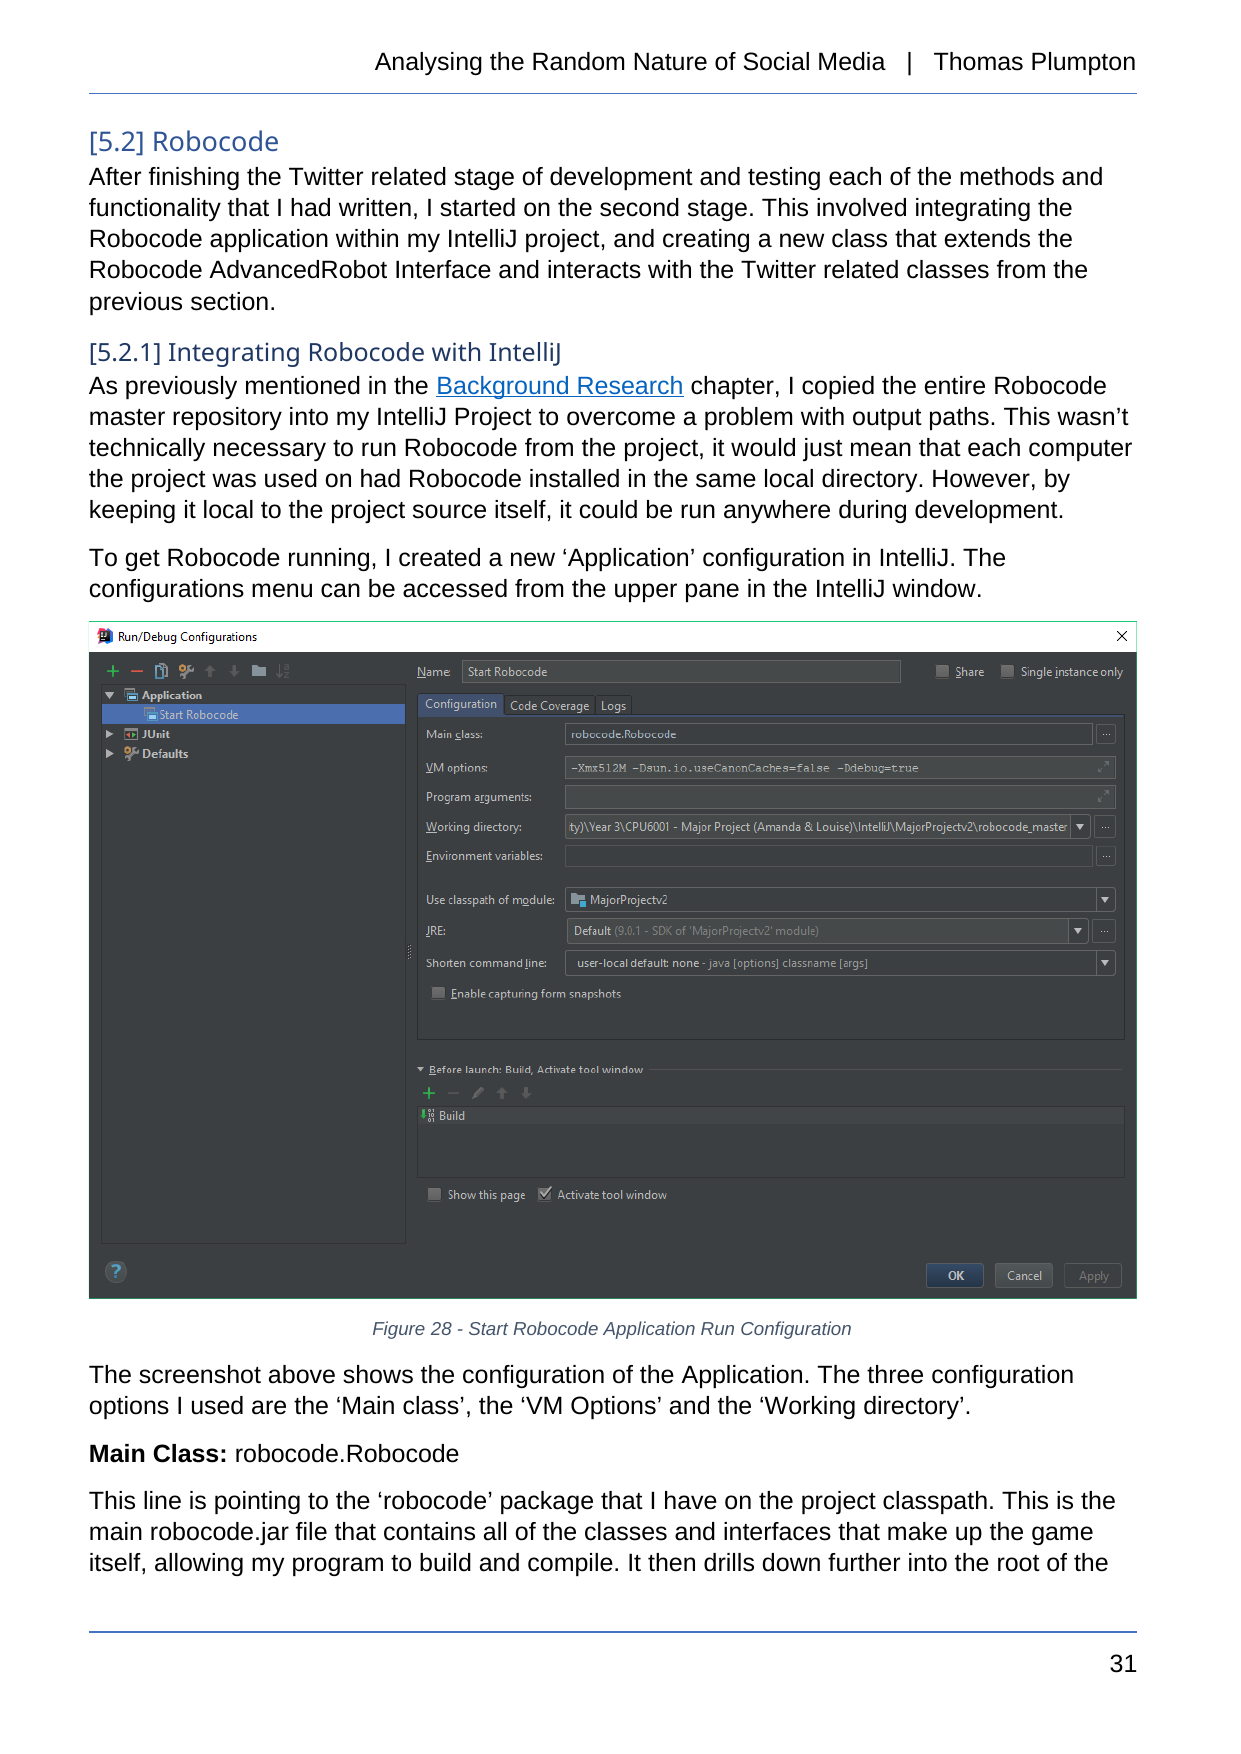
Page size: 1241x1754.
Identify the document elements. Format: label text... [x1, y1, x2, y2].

text Main Class: robocode.Robocode [89, 1438, 1137, 1467]
picture [88, 621, 1137, 1299]
text The screenshot above shows the configuration of the Application. The three configuration options I used are the ‘Main class’, the ‘VM Options’ and the ‘Working directory’. [89, 1360, 1137, 1419]
text As previously mentioned in the Background Research chapter, I copied the entire Robocode master repository into my IntelliJ Project to overcome a problem with output paths. This wasn’t technically necessary to run Robocode from the project, it would just mean that each computer the project was used on had Robocode installed in the same local directory. However, by keeping it local to the project source itself, it could be run anywhere during development. [89, 371, 1137, 524]
text After finishing the Twitter related stage of development and testing each of the methods and functionality that I had written, I started on the second stage. This involved integrating the Robocode application within my IntelliJ project, and creating a new class that extends the Robocode AdvancedRobot Interface and interacts with the Twitter related classes from the previous section. [89, 162, 1137, 315]
text To get Robocode running, I created a new ‘Application’ configuration in IntelliJ. The configurations menu can be accessed from the upper pane in the IntelliJ window. [89, 543, 1137, 603]
subtitle [5.2] Robocode [89, 122, 1137, 159]
subtitle [5.2.1] Integrating Robocode with IntelliJ [89, 334, 1137, 368]
